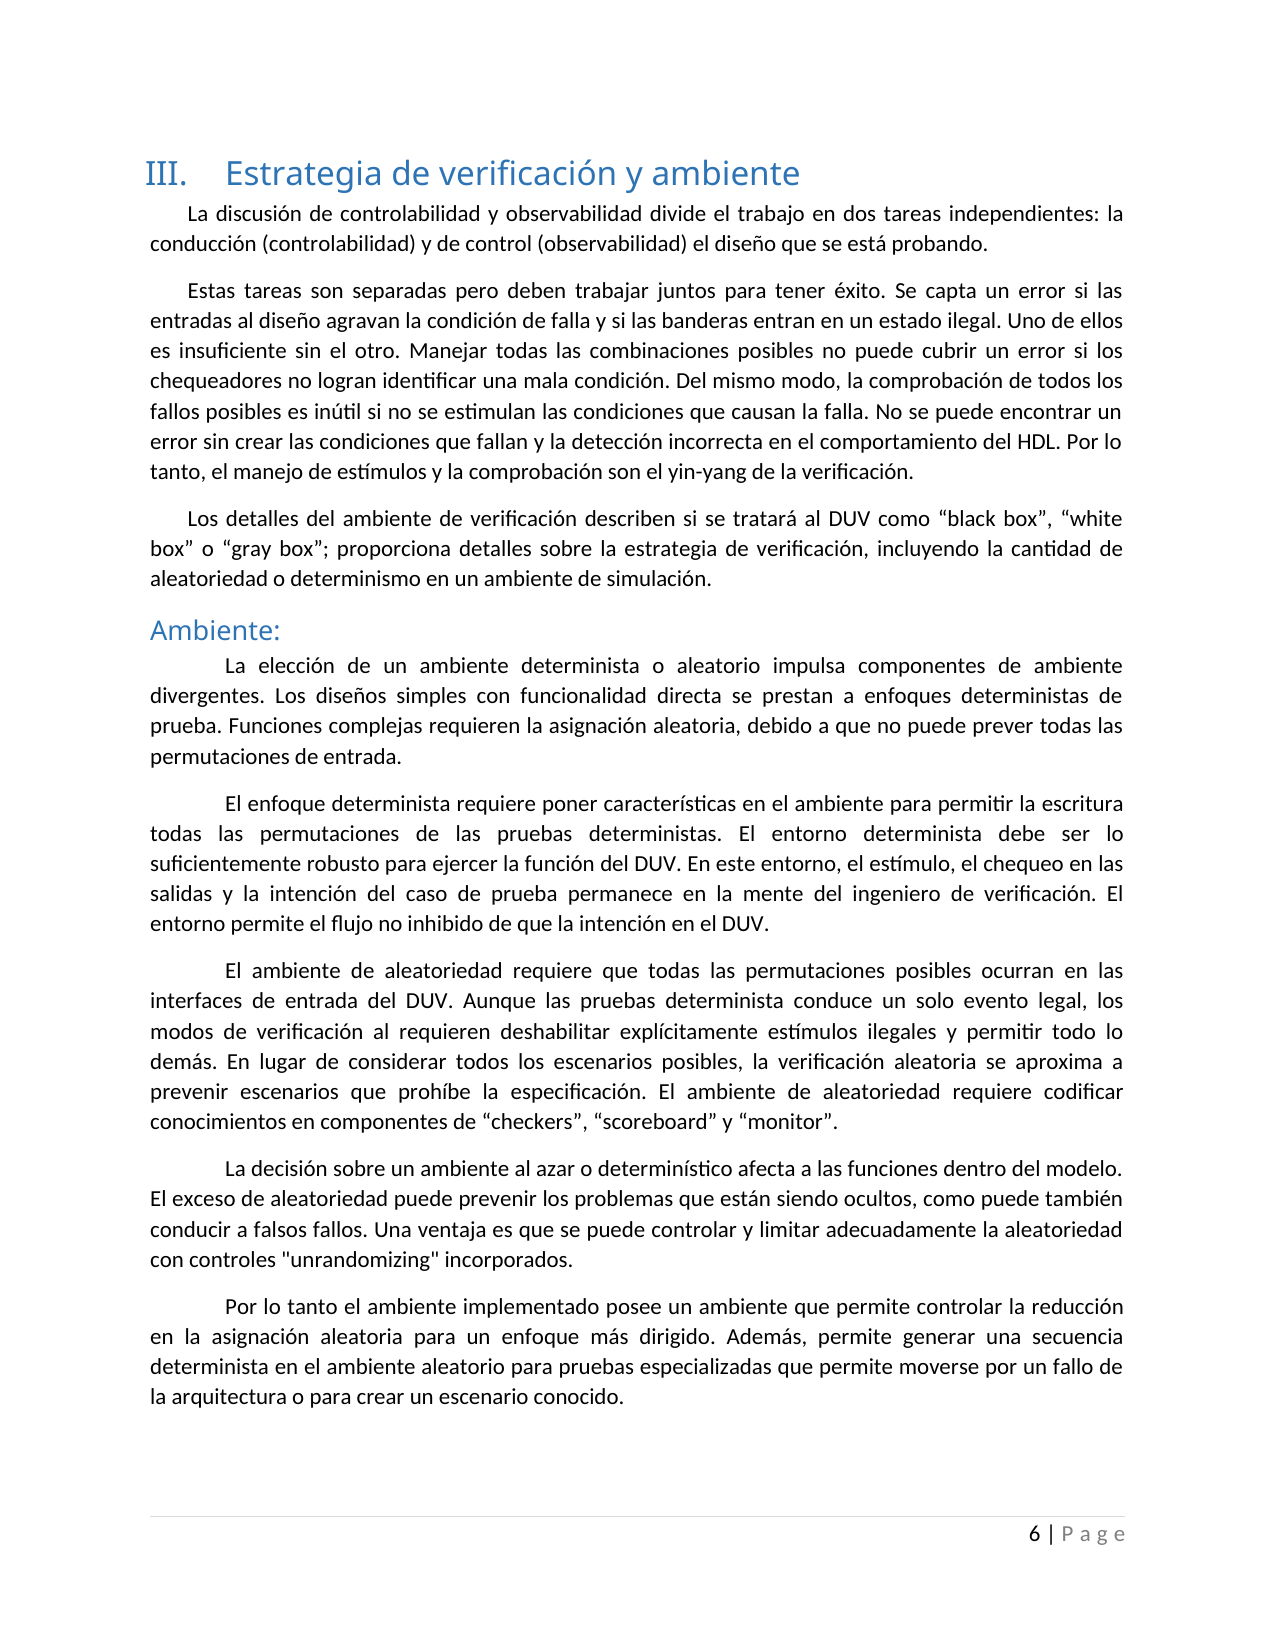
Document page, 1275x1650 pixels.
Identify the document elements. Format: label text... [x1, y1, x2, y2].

subtitle Ambiente: [150, 611, 1125, 648]
text El enfoque determinista requiere poner características en el ambiente para permitir la escritura todas las permutaciones de las pruebas deterministas. El entorno determinista debe ser lo suficientemente robusto para ejercer la función del DUV. En este entorno, el estímulo, el chequeo en las salidas y la intención del caso de prueba permanece en la mente del ingeniero de verificación. El entorno permite el flujo no inhibido de que la intención en el DUV. [150, 789, 1125, 938]
text La decisión sobre un ambiente al azar o determinístico afecta a las funciones dentro del modelo. El exceso de aleatoriedad puede prevenir los problemas que están siendo ocultos, como puede también conducir a falsos fallos. Una ventaja es que se puede controlar y limitar adecuadamente la aleatoriedad con controles "unrandomizing" incorporados. [150, 1154, 1125, 1273]
text Por lo tanto el ambiente implementado posee un ambiente que permite controlar la reducción en la asignación aleatoria para un enfoque más dirigido. Además, permite generar una secuencia determinista en el ambiente aleatorio para pruebas especializadas que permite moverse por un fallo de la arquitectura o para crear un escenario conocido. [150, 1292, 1125, 1411]
text El ambiente de aleatoriedad requiere que todas las permutaciones posibles ocurran en las interfaces de entrada del DUV. Aunque las pruebas determinista conduce un solo evento legal, los modos de verificación al requieren deshabilitar explícitamente estímulos ilegales y permitir todo lo demás. En lugar de considerar todos los escenarios posibles, la verificación aleatoria se aproxima a prevenir escenarios que prohíbe la especificación. El ambiente de aleatoriedad requiere codificar conocimientos en componentes de “checkers”, “scoreboard” y “monitor”. [150, 956, 1125, 1136]
text La discusión de controlabilidad y observabilidad divide el trabajo en dos tareas independientes: la conducción (controlabilidad) y de control (observabilidad) el diseño que se está probando. [150, 199, 1125, 257]
text La elección de un ambiente determinista o aleatorio impulsa componentes de ambiente divergentes. Los diseños simples con funcionalidad directa se prestan a enfoques deterministas de prueba. Funciones complejas requieren la asignación aleatoria, debido a que no puede prever todas las permutaciones de entrada. [150, 651, 1125, 770]
text Los detalles del ambiente de verificación describen si se tratará al DUV como “black box”, “white box” o “gray box”; proporciona detalles sobre la estrategia de verificación, incluyendo la cantidad de aleatoriedad o determinismo en un ambiente de simulación. [150, 504, 1125, 593]
subtitle Estrategia de verificación y ambiente [187, 150, 1125, 195]
text Estas tareas son separadas pero deben trabajar juntos para tener éxito. Se capta un error si las entradas al diseño agravan la condición de falla y si las banderas entran en un estado ilegal. Uno de ellos es insuficiente sin el otro. Manejar todas las combinaciones posibles no puede cubrir un error si los chequeadores no logran identificar una mala condición. Del mismo modo, la comprobación de todos los fallos posibles es inútil si no se estimulan las condiciones que causan la falla. No se puede encontrar un error sin crear las condiciones que fallan y la detección incorrecta en el comportamiento del HDL. Por lo tanto, el manejo de estímulos y la comprobación son el yin-yang de la verificación. [150, 276, 1125, 485]
